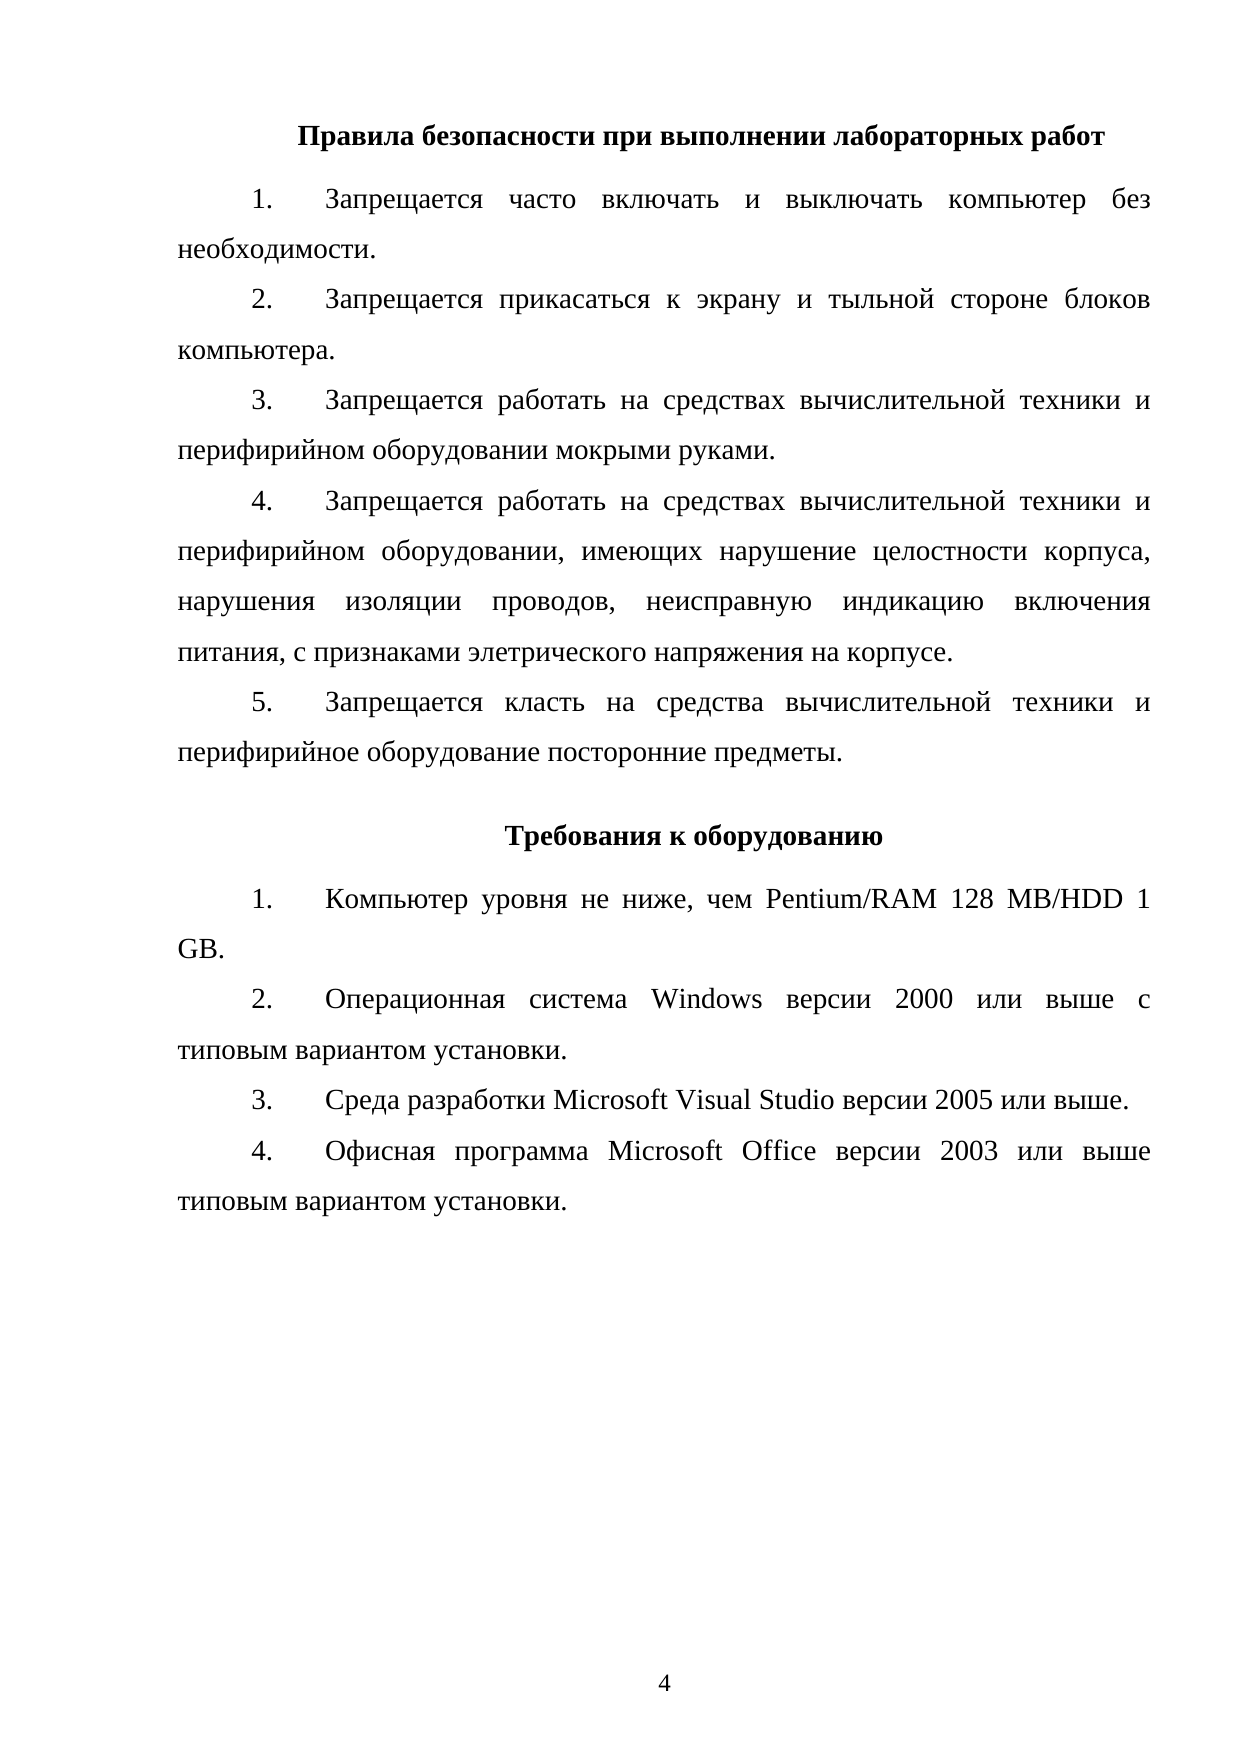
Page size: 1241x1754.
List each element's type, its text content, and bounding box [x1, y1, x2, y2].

list Запрещается работать на средствах вычислительной техники и перифирийном оборудовании, имеющих нарушение целостности корпуса, нарушения изоляции проводов, неисправную индикацию включения питания, с признаками элетрического напряжения на корпусе. [177, 483, 1152, 667]
list Запрещается часто включать и выключать компьютер без необходимости. [177, 181, 1152, 265]
list Запрещается прикасаться к экрану и тыльной стороне блоков компьютера. [177, 282, 1152, 365]
list Запрещается работать на средствах вычислительной техники и перифирийном оборудовании мокрыми руками. [177, 382, 1152, 466]
list Офисная программа Microsoft Office версии 2003 или выше типовым вариантом установки. [177, 1133, 1152, 1216]
list Операционная система Windows версии 2000 или выше с типовым вариантом установки. [177, 982, 1152, 1066]
list Компьютер уровня не ниже, чем Pentium/RAM 128 MB/HDD 1 GB. [177, 881, 1152, 965]
list Запрещается класть на средства вычислительной техники и перифирийное оборудование посторонние предметы. [177, 684, 1152, 768]
text Требования к оборудованию [177, 818, 1152, 852]
text Правила безопасности при выполнении лабораторных работ [177, 118, 1152, 152]
list Среда разработки Microsoft Visual Studio версии 2005 или выше. [177, 1082, 1152, 1116]
